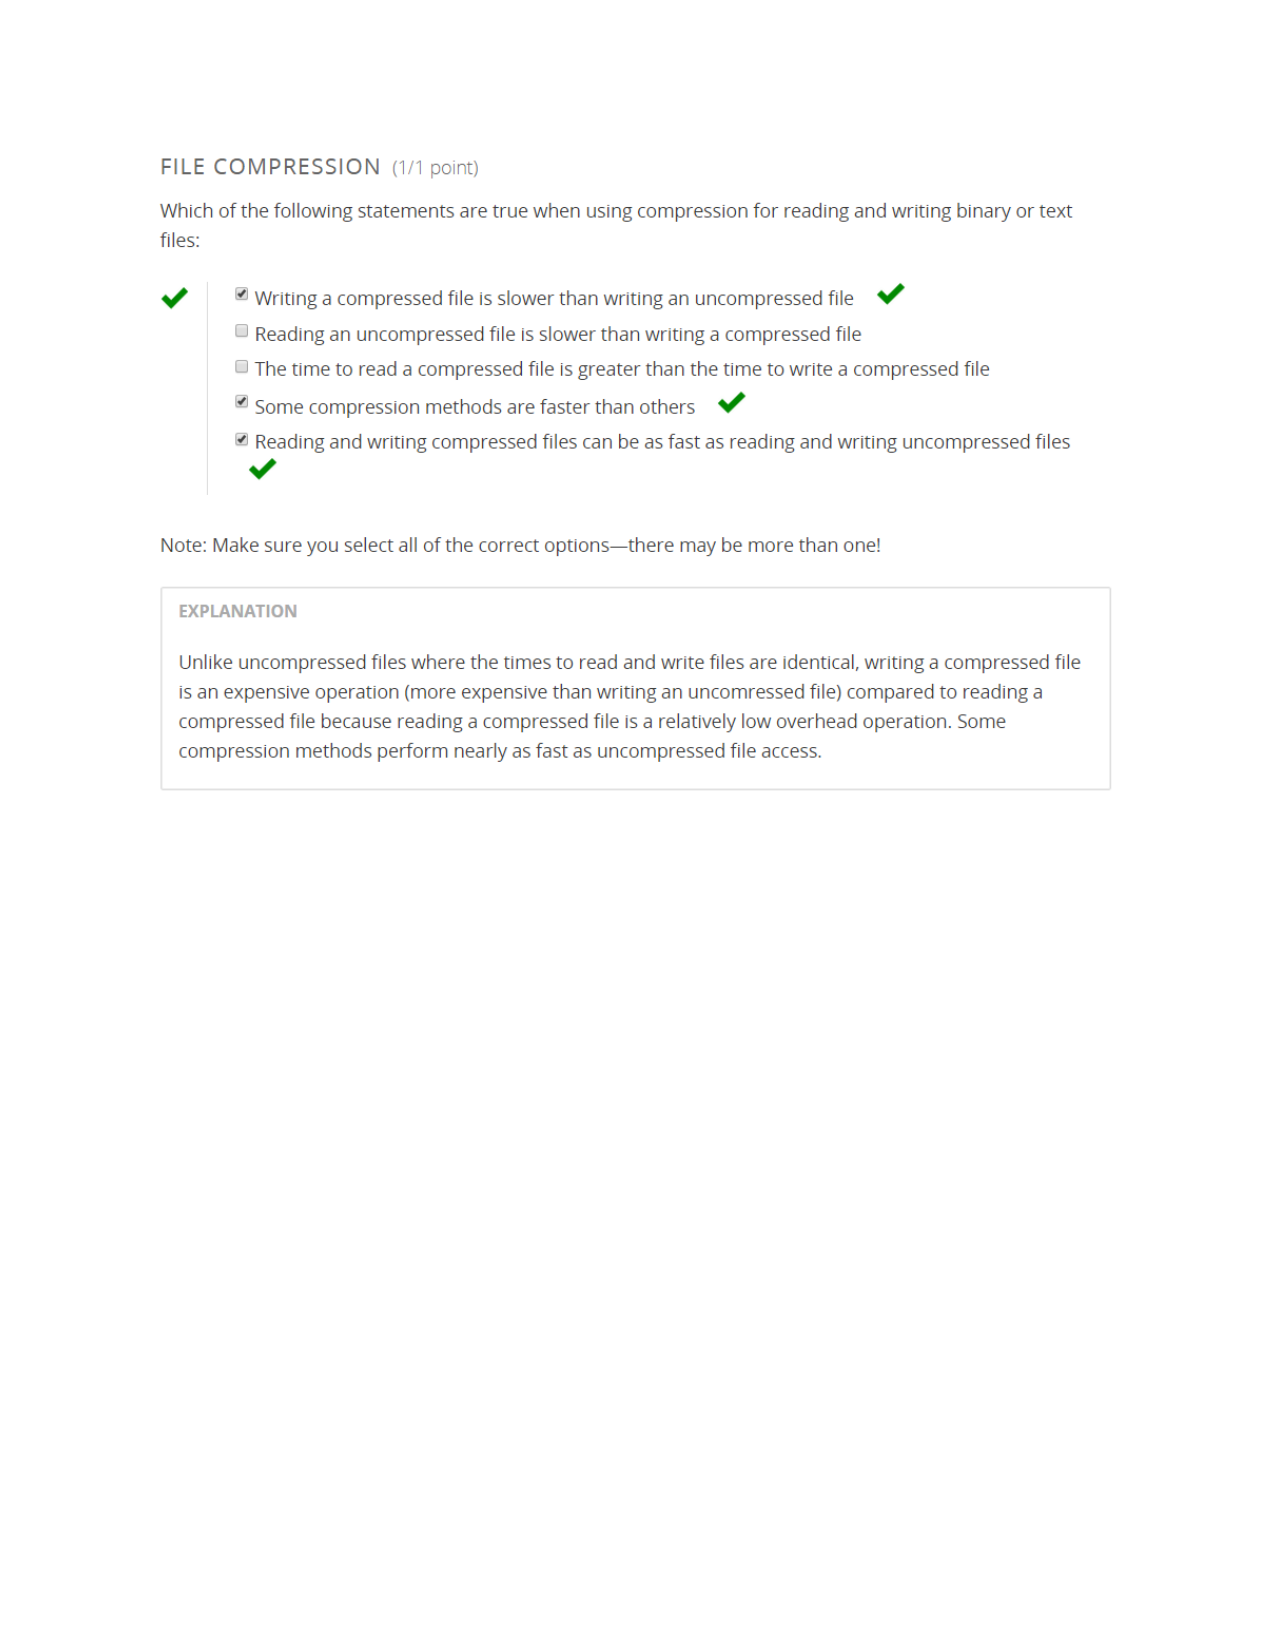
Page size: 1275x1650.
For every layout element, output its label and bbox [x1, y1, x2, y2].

picture [150, 150, 1125, 803]
